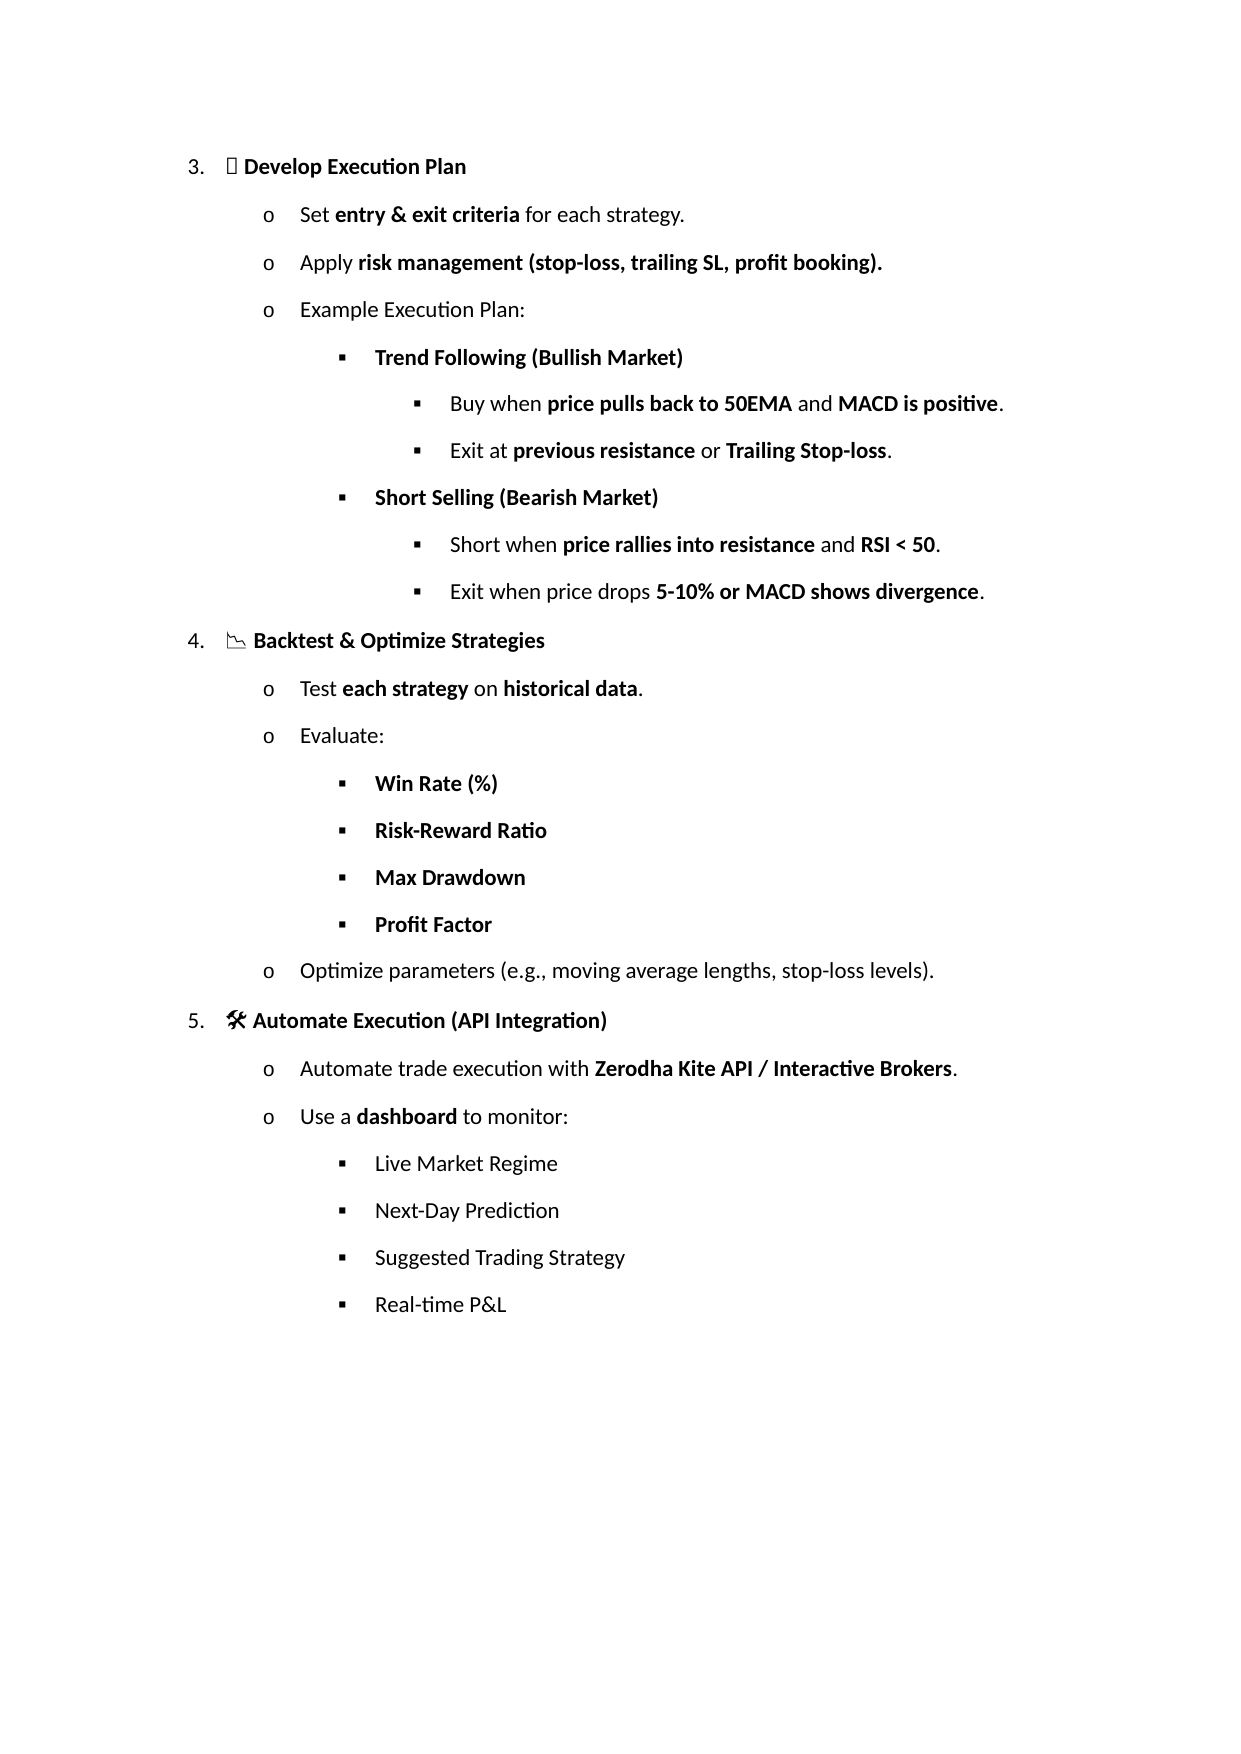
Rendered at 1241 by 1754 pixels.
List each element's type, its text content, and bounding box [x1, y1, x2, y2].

list Exit when price drops 5-10% or MACD shows divergence. [412, 577, 1090, 605]
list Optimize parameters (e.g., moving average lengths, stop-loss levels). [262, 957, 1090, 985]
list Buy when price pulls back to 50EMA and MACD is positive. [412, 389, 1090, 417]
list Risk-Reward Ratio [337, 816, 1090, 844]
list Set entry & exit criteria for each strategy. [262, 200, 1090, 229]
list Test each strategy on historical data. [262, 674, 1090, 703]
list Trend Following (Bullish Market) [337, 343, 1090, 371]
list 🛠 Automate Execution (API Integration) [187, 1004, 1090, 1035]
list Short when price rallies into resistance and RSI < 50. [412, 530, 1090, 558]
list Short Selling (Bearish Market) [337, 483, 1090, 511]
list Suggested Trading Strategy [337, 1243, 1090, 1271]
list Example Execution Plan: [262, 295, 1090, 324]
list Use a dashboard to monitor: [262, 1102, 1090, 1130]
list Apply risk management (stop-loss, trailing SL, profit booking). [262, 248, 1090, 276]
list Automate trade execution with Zerodha Kite API / Interactive Brokers. [262, 1054, 1090, 1083]
list 📉 Backtest & Optimize Strategies [187, 624, 1090, 655]
list Live Market Regime [337, 1149, 1090, 1177]
list Max Drawdown [337, 863, 1090, 891]
list Win Rate (%) [337, 769, 1090, 797]
list Exit at previous resistance or Trailing Stop-loss. [412, 436, 1090, 464]
list 📌 Develop Execution Plan [187, 150, 1090, 181]
list Profit Factor [337, 910, 1090, 938]
list Next-Day Prediction [337, 1196, 1090, 1224]
list Real-time P&L [337, 1290, 1090, 1318]
list Evaluate: [262, 722, 1090, 750]
